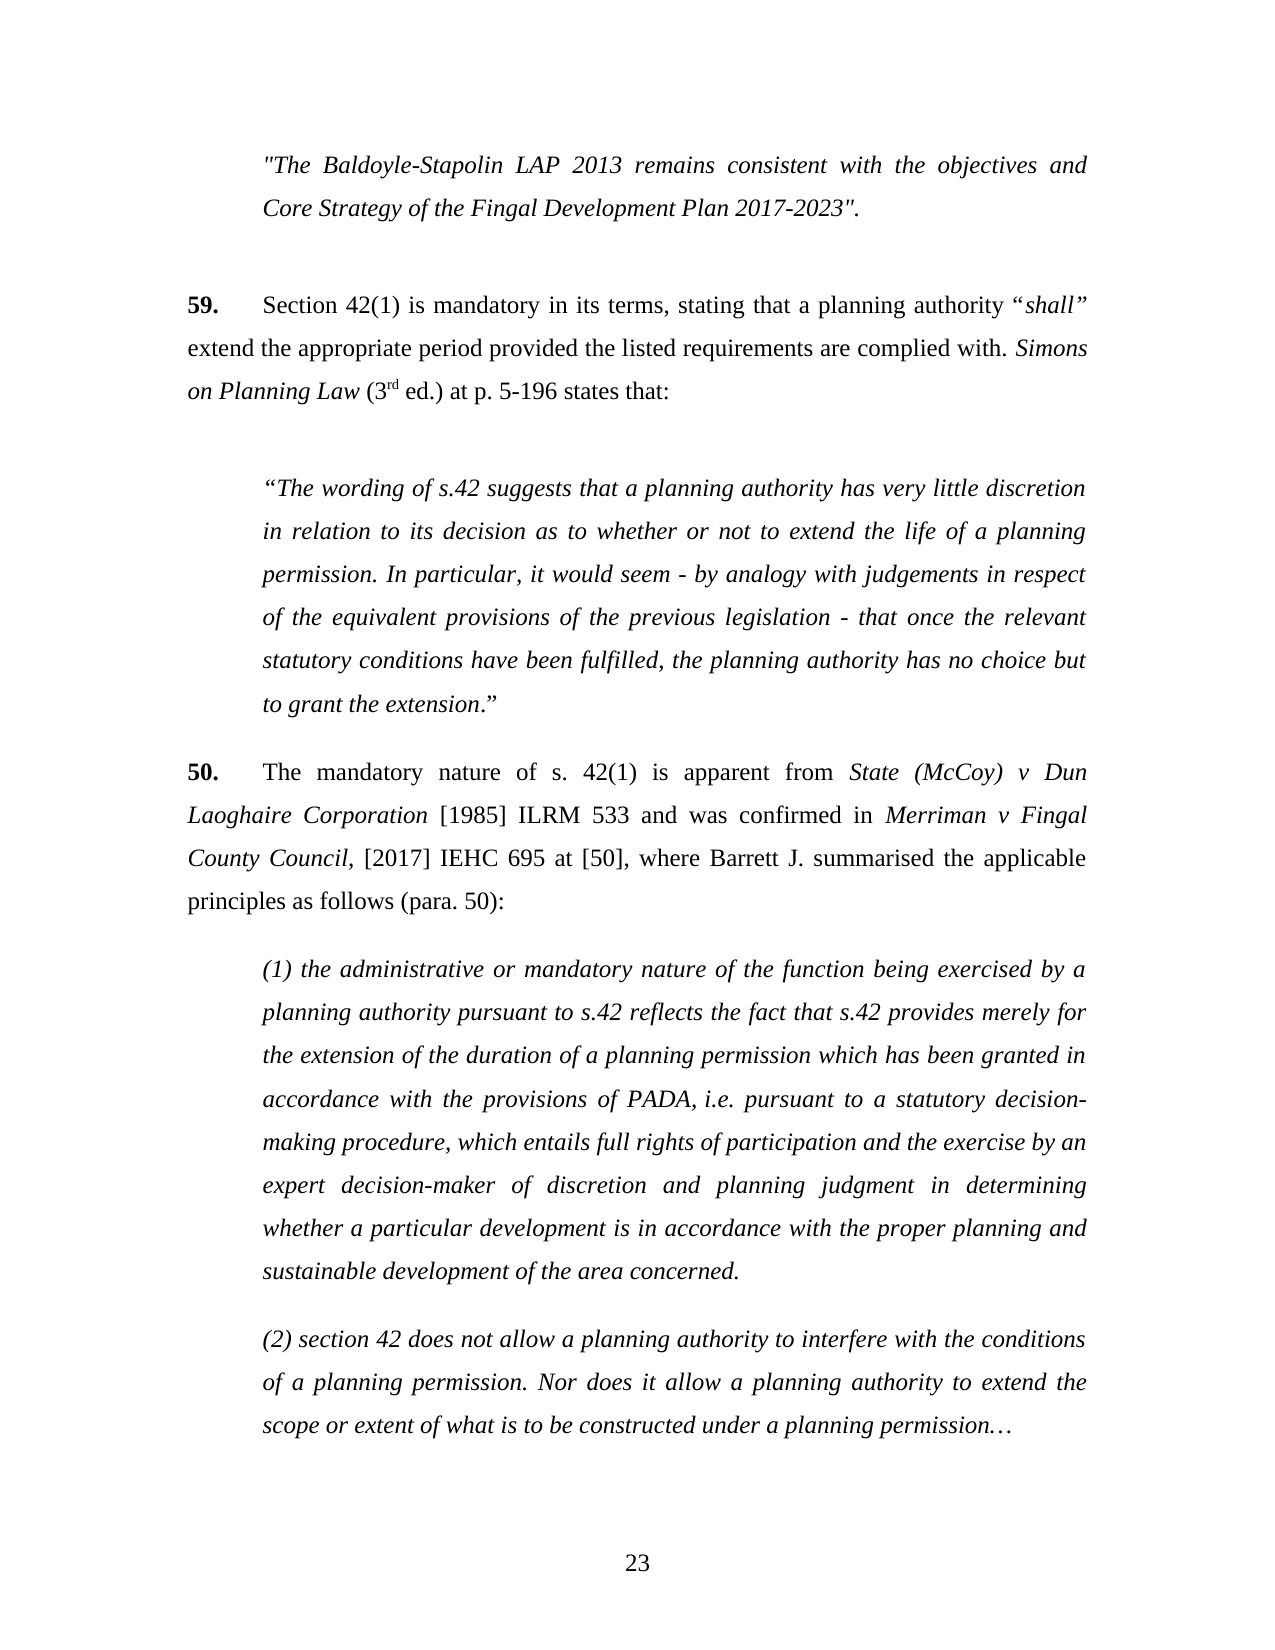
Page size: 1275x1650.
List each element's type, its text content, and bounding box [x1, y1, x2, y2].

list 50. The mandatory nature of s. 42(1) is apparent from State (McCoy) v Dun Laoghaire Corporation [1985] ILRM 533 and was confirmed in Merriman v Fingal County Council, [2017] IEHC 695 at [50], where Barrett J. summarised the applicable principles as follows (para. 50): [187, 757, 1087, 915]
list “The wording of s.42 suggests that a planning authority has very little discretion in relation to its decision as to whether or not to extend the life of a planning permission. In particular, it would seem - by analogy with judgements in respect of the equivalent provisions of the previous legislation - that once the relevant statutory conditions have been fulfilled, the planning authority has no choice but to grant the extension.” [262, 473, 1087, 717]
list "The Baldoyle-Stapolin LAP 2013 remains consistent with the objectives and Core Strategy of the Fingal Development Plan 2017-2023". [262, 150, 1087, 222]
list Section 42(1) is mandatory in its terms, stating that a planning authority “shall” extend the appropriate period provided the listed requirements are complied with. Simons on Planning Law (3rd ed.) at p. 5-196 states that: [187, 290, 1087, 405]
text (1) the administrative or mandatory nature of the function being exercised by a planning authority pursuant to s.42 reflects the fact that s.42 provides merely for the extension of the duration of a planning permission which has been granted in accordance with the provisions of PADA, i.e. pursuant to a statutory decision-making procedure, which entails full rights of participation and the exercise by an expert decision-maker of discretion and planning judgment in determining whether a particular development is in accordance with the proper planning and sustainable development of the area concerned. [262, 954, 1087, 1285]
text (2) section 42 does not allow a planning authority to interfere with the conditions of a planning permission. Nor does it allow a planning authority to extend the scope or extent of what is to be constructed under a planning permission… [262, 1324, 1087, 1439]
